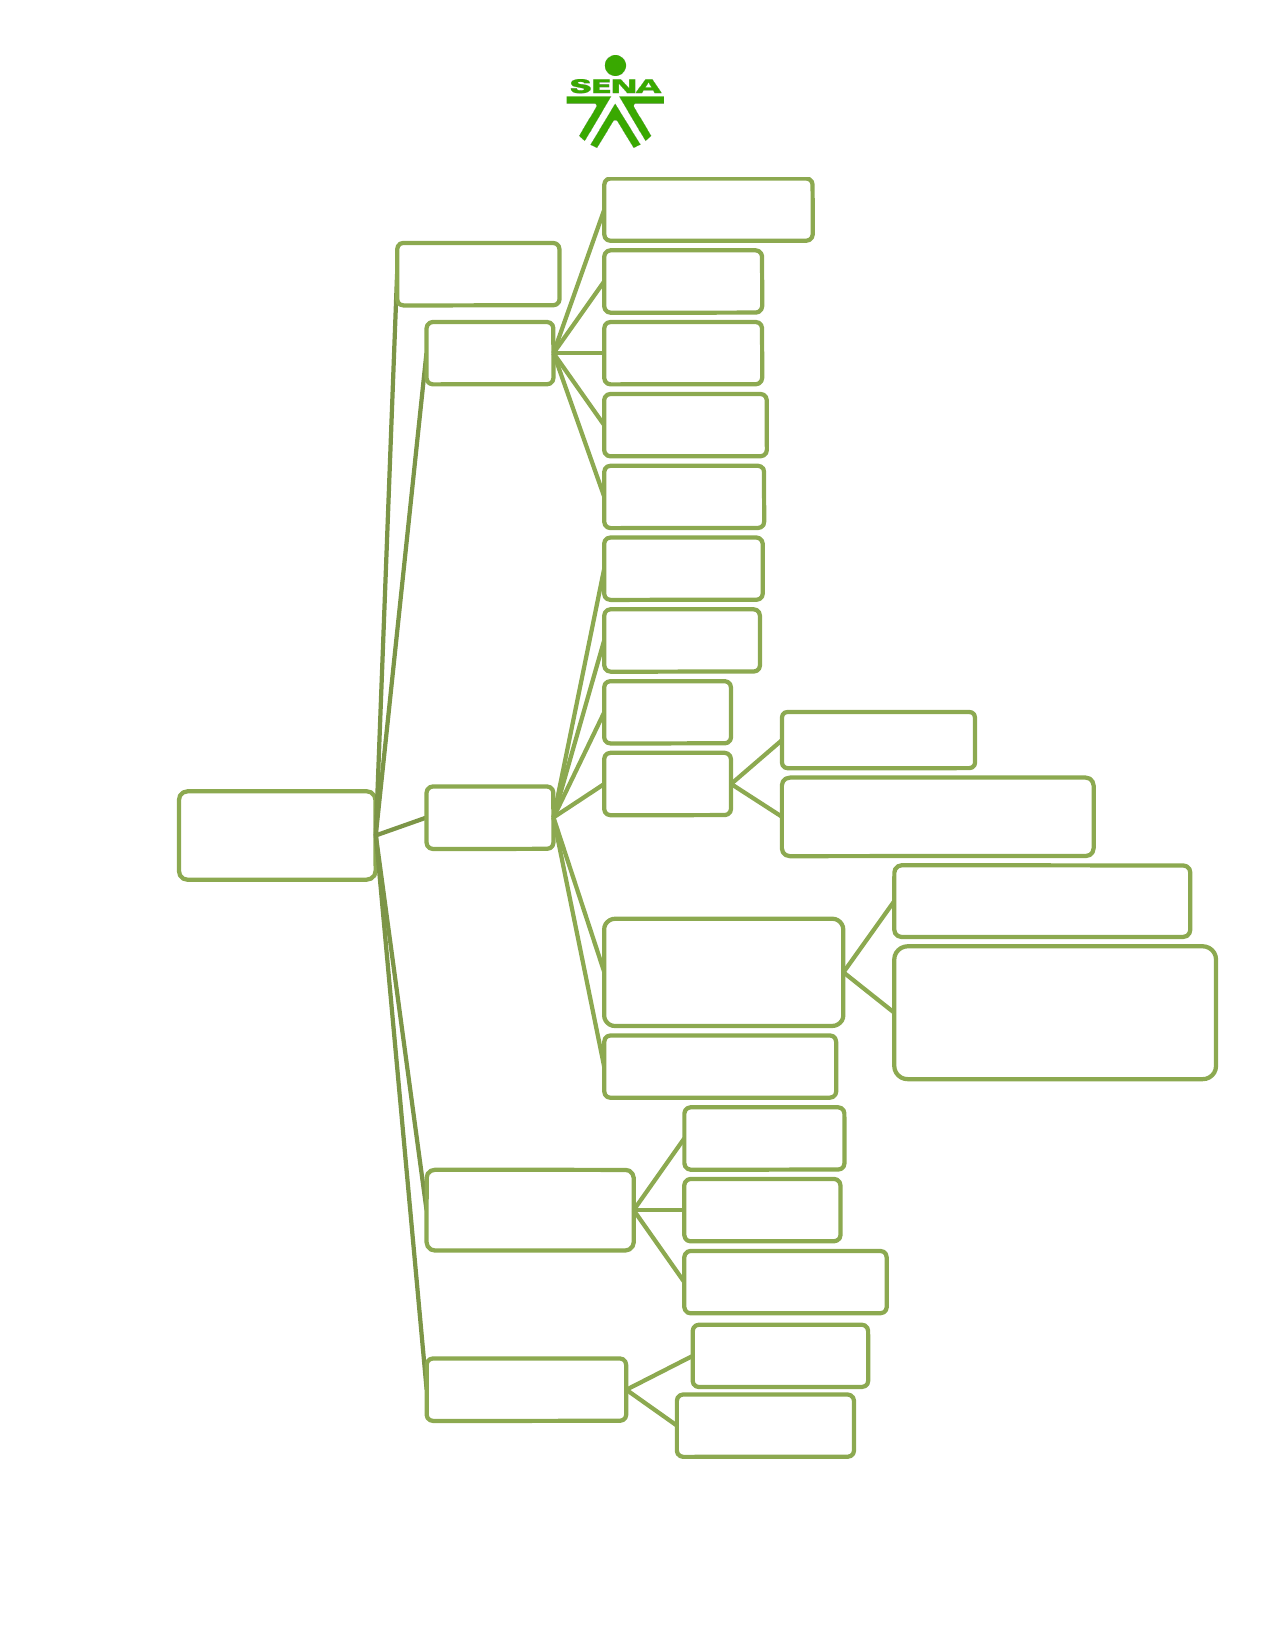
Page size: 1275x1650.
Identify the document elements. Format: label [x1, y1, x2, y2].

picture [566, 55, 664, 148]
